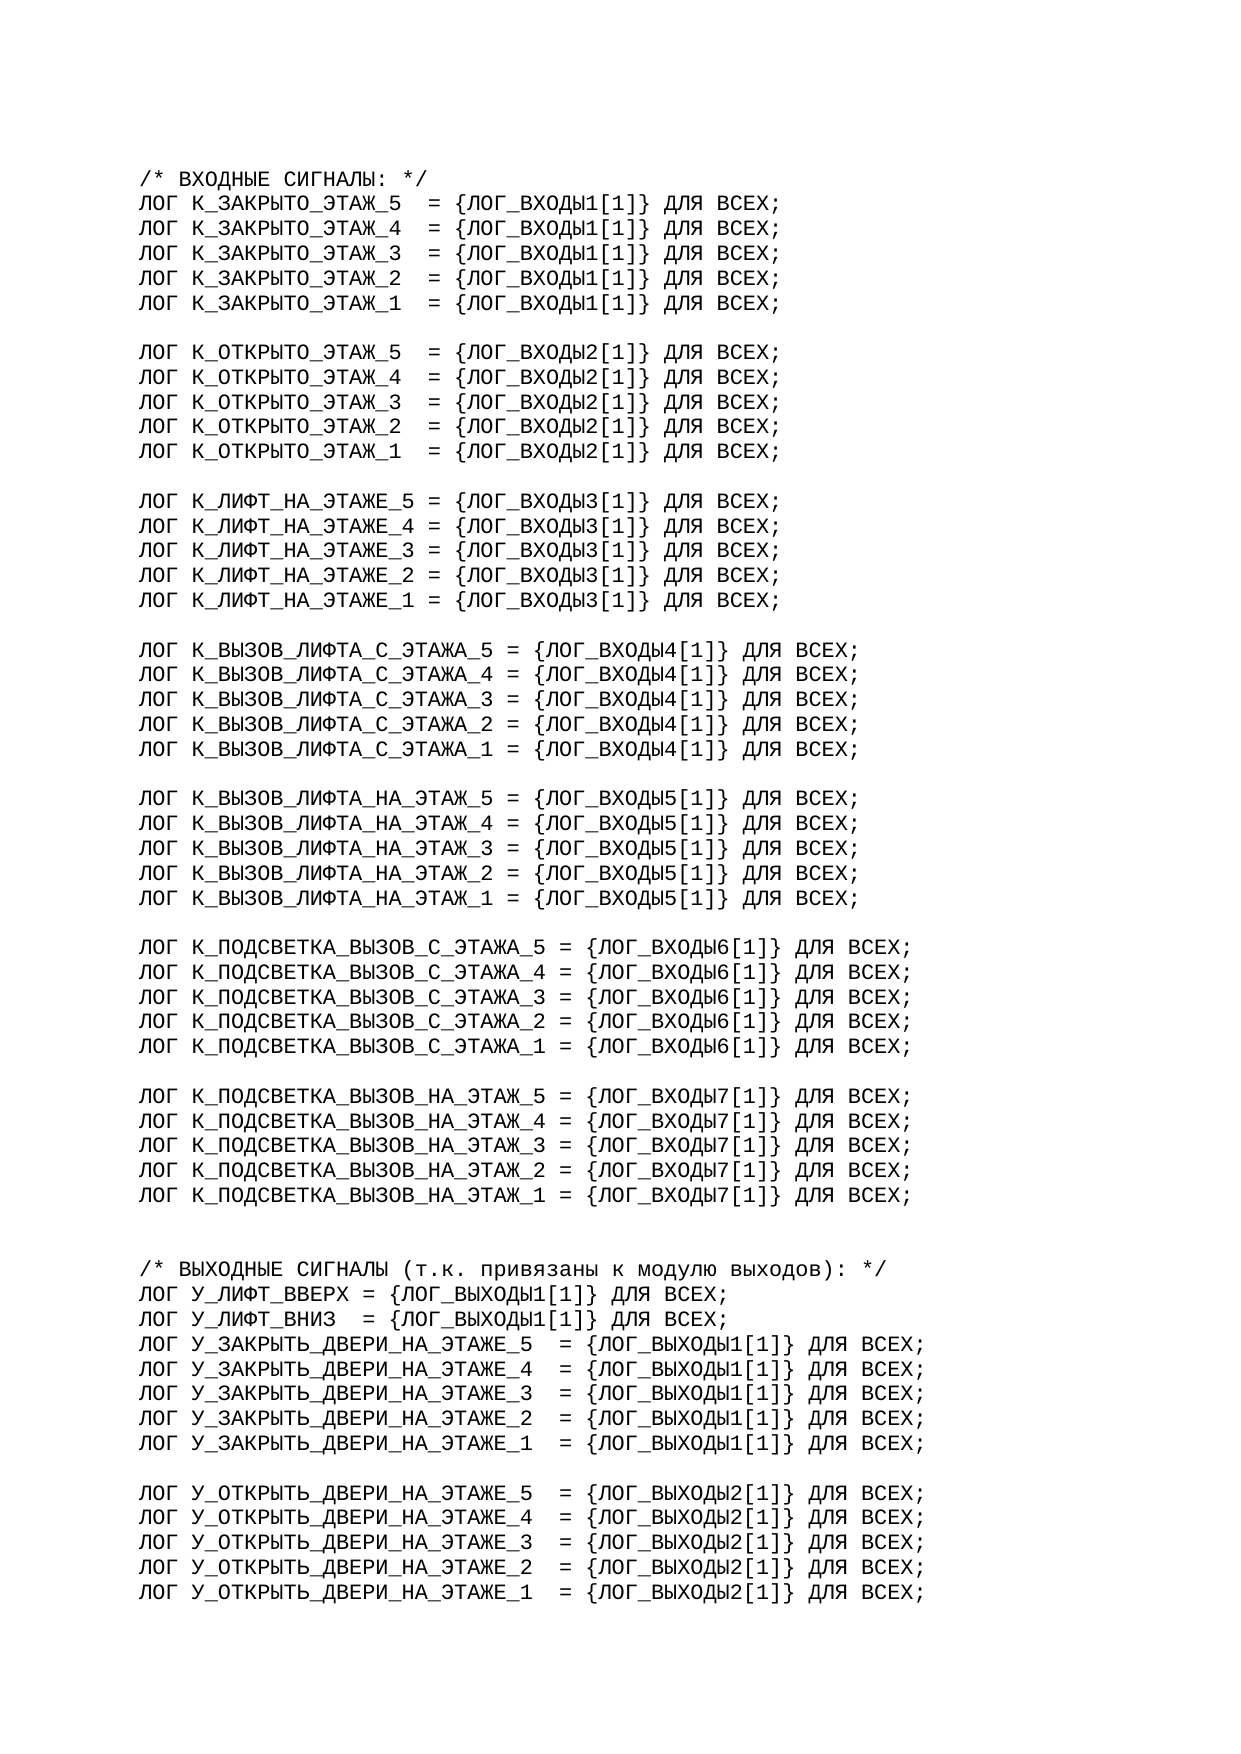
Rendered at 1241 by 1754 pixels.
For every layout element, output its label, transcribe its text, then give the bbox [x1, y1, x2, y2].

text ЛОГ К_ВЫЗОВ_ЛИФТА_С_ЭТАЖА_3 = {ЛОГ_ВХОДЫ4[1]} ДЛЯ ВСЕХ; [139, 688, 1101, 713]
text ЛОГ У_ЗАКРЫТЬ_ДВЕРИ_НА_ЭТАЖЕ_1 = {ЛОГ_ВЫХОДЫ1[1]} ДЛЯ ВСЕХ; [139, 1432, 1101, 1457]
text ЛОГ К_ВЫЗОВ_ЛИФТА_НА_ЭТАЖ_5 = {ЛОГ_ВХОДЫ5[1]} ДЛЯ ВСЕХ; [139, 787, 1101, 812]
text ЛОГ У_ЗАКРЫТЬ_ДВЕРИ_НА_ЭТАЖЕ_5 = {ЛОГ_ВЫХОДЫ1[1]} ДЛЯ ВСЕХ; [139, 1333, 1101, 1358]
text ЛОГ У_ЗАКРЫТЬ_ДВЕРИ_НА_ЭТАЖЕ_3 = {ЛОГ_ВЫХОДЫ1[1]} ДЛЯ ВСЕХ; [139, 1382, 1101, 1407]
text ЛОГ К_ЗАКРЫТО_ЭТАЖ_4 = {ЛОГ_ВХОДЫ1[1]} ДЛЯ ВСЕХ; [139, 217, 1101, 242]
text ЛОГ У_ОТКРЫТЬ_ДВЕРИ_НА_ЭТАЖЕ_3 = {ЛОГ_ВЫХОДЫ2[1]} ДЛЯ ВСЕХ; [139, 1531, 1101, 1556]
text ЛОГ К_ЛИФТ_НА_ЭТАЖЕ_4 = {ЛОГ_ВХОДЫ3[1]} ДЛЯ ВСЕХ; [139, 515, 1101, 539]
text ЛОГ К_ПОДСВЕТКА_ВЫЗОВ_С_ЭТАЖА_4 = {ЛОГ_ВХОДЫ6[1]} ДЛЯ ВСЕХ; [139, 961, 1101, 986]
text ЛОГ У_ОТКРЫТЬ_ДВЕРИ_НА_ЭТАЖЕ_5 = {ЛОГ_ВЫХОДЫ2[1]} ДЛЯ ВСЕХ; [139, 1482, 1101, 1506]
text ЛОГ У_ОТКРЫТЬ_ДВЕРИ_НА_ЭТАЖЕ_4 = {ЛОГ_ВЫХОДЫ2[1]} ДЛЯ ВСЕХ; [139, 1506, 1101, 1531]
text ЛОГ У_ЛИФТ_ВНИЗ = {ЛОГ_ВЫХОДЫ1[1]} ДЛЯ ВСЕХ; [139, 1308, 1101, 1333]
text ЛОГ К_ОТКРЫТО_ЭТАЖ_3 = {ЛОГ_ВХОДЫ2[1]} ДЛЯ ВСЕХ; [139, 391, 1101, 416]
text ЛОГ К_ПОДСВЕТКА_ВЫЗОВ_С_ЭТАЖА_1 = {ЛОГ_ВХОДЫ6[1]} ДЛЯ ВСЕХ; [139, 1035, 1101, 1060]
text ЛОГ К_ОТКРЫТО_ЭТАЖ_2 = {ЛОГ_ВХОДЫ2[1]} ДЛЯ ВСЕХ; [139, 416, 1101, 440]
text ЛОГ К_ОТКРЫТО_ЭТАЖ_1 = {ЛОГ_ВХОДЫ2[1]} ДЛЯ ВСЕХ; [139, 440, 1101, 465]
text ЛОГ К_ЛИФТ_НА_ЭТАЖЕ_1 = {ЛОГ_ВХОДЫ3[1]} ДЛЯ ВСЕХ; [139, 589, 1101, 614]
text ЛОГ У_ЗАКРЫТЬ_ДВЕРИ_НА_ЭТАЖЕ_2 = {ЛОГ_ВЫХОДЫ1[1]} ДЛЯ ВСЕХ; [139, 1407, 1101, 1432]
text /* ВЫХОДНЫЕ СИГНАЛЫ (т.к. привязаны к модулю выходов): */ [139, 1258, 1101, 1283]
text ЛОГ К_ПОДСВЕТКА_ВЫЗОВ_НА_ЭТАЖ_2 = {ЛОГ_ВХОДЫ7[1]} ДЛЯ ВСЕХ; [139, 1159, 1101, 1184]
text ЛОГ К_ЗАКРЫТО_ЭТАЖ_3 = {ЛОГ_ВХОДЫ1[1]} ДЛЯ ВСЕХ; [139, 242, 1101, 267]
text ЛОГ К_ПОДСВЕТКА_ВЫЗОВ_НА_ЭТАЖ_3 = {ЛОГ_ВХОДЫ7[1]} ДЛЯ ВСЕХ; [139, 1134, 1101, 1159]
text ЛОГ К_ПОДСВЕТКА_ВЫЗОВ_НА_ЭТАЖ_1 = {ЛОГ_ВХОДЫ7[1]} ДЛЯ ВСЕХ; [139, 1184, 1101, 1209]
text ЛОГ К_ЛИФТ_НА_ЭТАЖЕ_3 = {ЛОГ_ВХОДЫ3[1]} ДЛЯ ВСЕХ; [139, 539, 1101, 564]
text ЛОГ У_ЛИФТ_ВВЕРХ = {ЛОГ_ВЫХОДЫ1[1]} ДЛЯ ВСЕХ; [139, 1283, 1101, 1308]
text ЛОГ К_ВЫЗОВ_ЛИФТА_С_ЭТАЖА_1 = {ЛОГ_ВХОДЫ4[1]} ДЛЯ ВСЕХ; [139, 738, 1101, 763]
text ЛОГ К_ПОДСВЕТКА_ВЫЗОВ_С_ЭТАЖА_5 = {ЛОГ_ВХОДЫ6[1]} ДЛЯ ВСЕХ; [139, 936, 1101, 961]
text ЛОГ У_ОТКРЫТЬ_ДВЕРИ_НА_ЭТАЖЕ_2 = {ЛОГ_ВЫХОДЫ2[1]} ДЛЯ ВСЕХ; [139, 1556, 1101, 1581]
text ЛОГ К_ПОДСВЕТКА_ВЫЗОВ_НА_ЭТАЖ_4 = {ЛОГ_ВХОДЫ7[1]} ДЛЯ ВСЕХ; [139, 1110, 1101, 1134]
text ЛОГ К_ОТКРЫТО_ЭТАЖ_4 = {ЛОГ_ВХОДЫ2[1]} ДЛЯ ВСЕХ; [139, 366, 1101, 391]
text ЛОГ У_ЗАКРЫТЬ_ДВЕРИ_НА_ЭТАЖЕ_4 = {ЛОГ_ВЫХОДЫ1[1]} ДЛЯ ВСЕХ; [139, 1358, 1101, 1382]
text /* ВХОДНЫЕ СИГНАЛЫ: */ [139, 168, 1101, 192]
text ЛОГ К_ЗАКРЫТО_ЭТАЖ_1 = {ЛОГ_ВХОДЫ1[1]} ДЛЯ ВСЕХ; [139, 292, 1101, 316]
text ЛОГ К_ПОДСВЕТКА_ВЫЗОВ_С_ЭТАЖА_2 = {ЛОГ_ВХОДЫ6[1]} ДЛЯ ВСЕХ; [139, 1011, 1101, 1035]
text ЛОГ К_ПОДСВЕТКА_ВЫЗОВ_НА_ЭТАЖ_5 = {ЛОГ_ВХОДЫ7[1]} ДЛЯ ВСЕХ; [139, 1085, 1101, 1110]
text ЛОГ К_ВЫЗОВ_ЛИФТА_НА_ЭТАЖ_2 = {ЛОГ_ВХОДЫ5[1]} ДЛЯ ВСЕХ; [139, 862, 1101, 887]
text ЛОГ К_ВЫЗОВ_ЛИФТА_С_ЭТАЖА_2 = {ЛОГ_ВХОДЫ4[1]} ДЛЯ ВСЕХ; [139, 713, 1101, 738]
text ЛОГ К_ВЫЗОВ_ЛИФТА_НА_ЭТАЖ_4 = {ЛОГ_ВХОДЫ5[1]} ДЛЯ ВСЕХ; [139, 812, 1101, 837]
text ЛОГ К_ЗАКРЫТО_ЭТАЖ_2 = {ЛОГ_ВХОДЫ1[1]} ДЛЯ ВСЕХ; [139, 267, 1101, 292]
text ЛОГ У_ОТКРЫТЬ_ДВЕРИ_НА_ЭТАЖЕ_1 = {ЛОГ_ВЫХОДЫ2[1]} ДЛЯ ВСЕХ; [139, 1581, 1101, 1606]
text ЛОГ К_ЗАКРЫТО_ЭТАЖ_5 = {ЛОГ_ВХОДЫ1[1]} ДЛЯ ВСЕХ; [139, 192, 1101, 217]
text ЛОГ К_ЛИФТ_НА_ЭТАЖЕ_2 = {ЛОГ_ВХОДЫ3[1]} ДЛЯ ВСЕХ; [139, 564, 1101, 589]
text ЛОГ К_ЛИФТ_НА_ЭТАЖЕ_5 = {ЛОГ_ВХОДЫ3[1]} ДЛЯ ВСЕХ; [139, 490, 1101, 515]
text ЛОГ К_ПОДСВЕТКА_ВЫЗОВ_С_ЭТАЖА_3 = {ЛОГ_ВХОДЫ6[1]} ДЛЯ ВСЕХ; [139, 986, 1101, 1011]
text ЛОГ К_ВЫЗОВ_ЛИФТА_С_ЭТАЖА_4 = {ЛОГ_ВХОДЫ4[1]} ДЛЯ ВСЕХ; [139, 663, 1101, 688]
text ЛОГ К_ВЫЗОВ_ЛИФТА_С_ЭТАЖА_5 = {ЛОГ_ВХОДЫ4[1]} ДЛЯ ВСЕХ; [139, 639, 1101, 663]
text ЛОГ К_ВЫЗОВ_ЛИФТА_НА_ЭТАЖ_1 = {ЛОГ_ВХОДЫ5[1]} ДЛЯ ВСЕХ; [139, 887, 1101, 911]
text ЛОГ К_ОТКРЫТО_ЭТАЖ_5 = {ЛОГ_ВХОДЫ2[1]} ДЛЯ ВСЕХ; [139, 341, 1101, 366]
text ЛОГ К_ВЫЗОВ_ЛИФТА_НА_ЭТАЖ_3 = {ЛОГ_ВХОДЫ5[1]} ДЛЯ ВСЕХ; [139, 837, 1101, 862]
